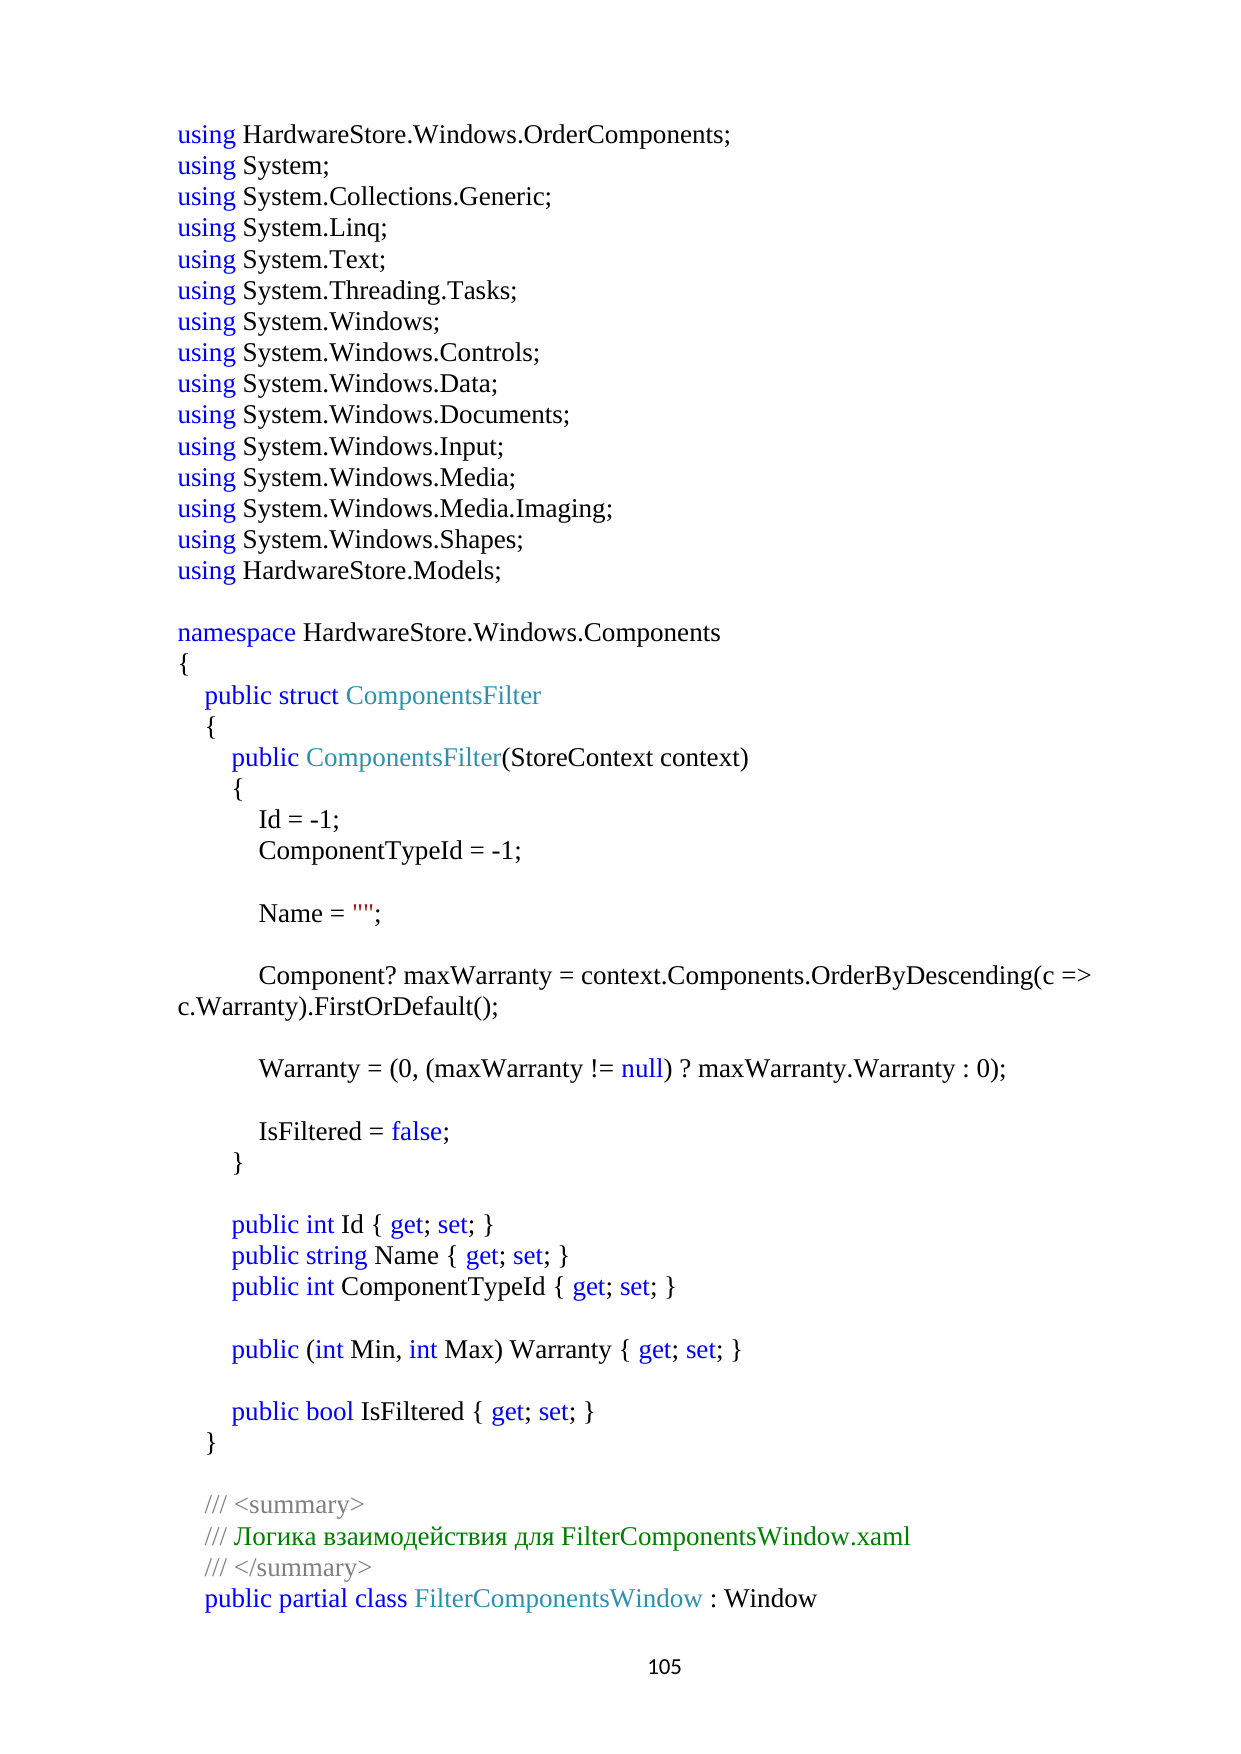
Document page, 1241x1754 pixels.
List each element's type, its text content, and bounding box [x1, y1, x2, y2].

text using System.Linq; [177, 212, 1152, 243]
text using System.Threading.Tasks; [177, 274, 1152, 305]
text using System.Text; [177, 243, 1152, 274]
text /// <summary> [177, 1488, 1152, 1520]
text Warranty = (0, (maxWarranty != null) ? maxWarranty.Warranty : 0); [177, 1052, 1152, 1084]
text using System.Windows.Input; [177, 429, 1152, 461]
text using HardwareStore.Models; [177, 554, 1152, 585]
text public string Name { get; set; } [177, 1239, 1152, 1271]
text public partial class FilterComponentsWindow : Window [177, 1582, 1152, 1613]
text using System.Collections.Generic; [177, 180, 1152, 212]
text } [177, 1426, 1152, 1457]
text /// </summary> [177, 1551, 1152, 1582]
text public bool IsFiltered { get; set; } [177, 1395, 1152, 1426]
text ComponentTypeId = -1; [177, 834, 1152, 866]
text { [177, 648, 1152, 679]
text public ComponentsFilter(StoreContext context) [177, 741, 1152, 772]
text Id = -1; [177, 803, 1152, 834]
text public struct ComponentsFilter [177, 679, 1152, 710]
text using System.Windows.Controls; [177, 336, 1152, 367]
text using System.Windows.Media; [177, 461, 1152, 492]
text { [177, 710, 1152, 741]
text using System.Windows.Media.Imaging; [177, 492, 1152, 523]
text } [177, 1146, 1152, 1177]
text using System.Windows; [177, 305, 1152, 336]
text Component? maxWarranty = context.Components.OrderByDescending(c => c.Warranty).FirstOrDefault(); [177, 959, 1152, 1021]
text using System; [177, 149, 1152, 180]
text IsFiltered = false; [177, 1115, 1152, 1146]
text /// Логика взаимодействия для FilterComponentsWindow.xaml [177, 1520, 1152, 1551]
text public (int Min, int Max) Warranty { get; set; } [177, 1333, 1152, 1364]
text using System.Windows.Shapes; [177, 523, 1152, 554]
text using System.Windows.Data; [177, 367, 1152, 398]
text using HardwareStore.Windows.OrderComponents; [177, 118, 1152, 149]
text public int Id { get; set; } [177, 1208, 1152, 1239]
text { [177, 772, 1152, 803]
text public int ComponentTypeId { get; set; } [177, 1271, 1152, 1302]
text using System.Windows.Documents; [177, 398, 1152, 429]
text namespace HardwareStore.Windows.Components [177, 616, 1152, 648]
text Name = ""; [177, 897, 1152, 928]
